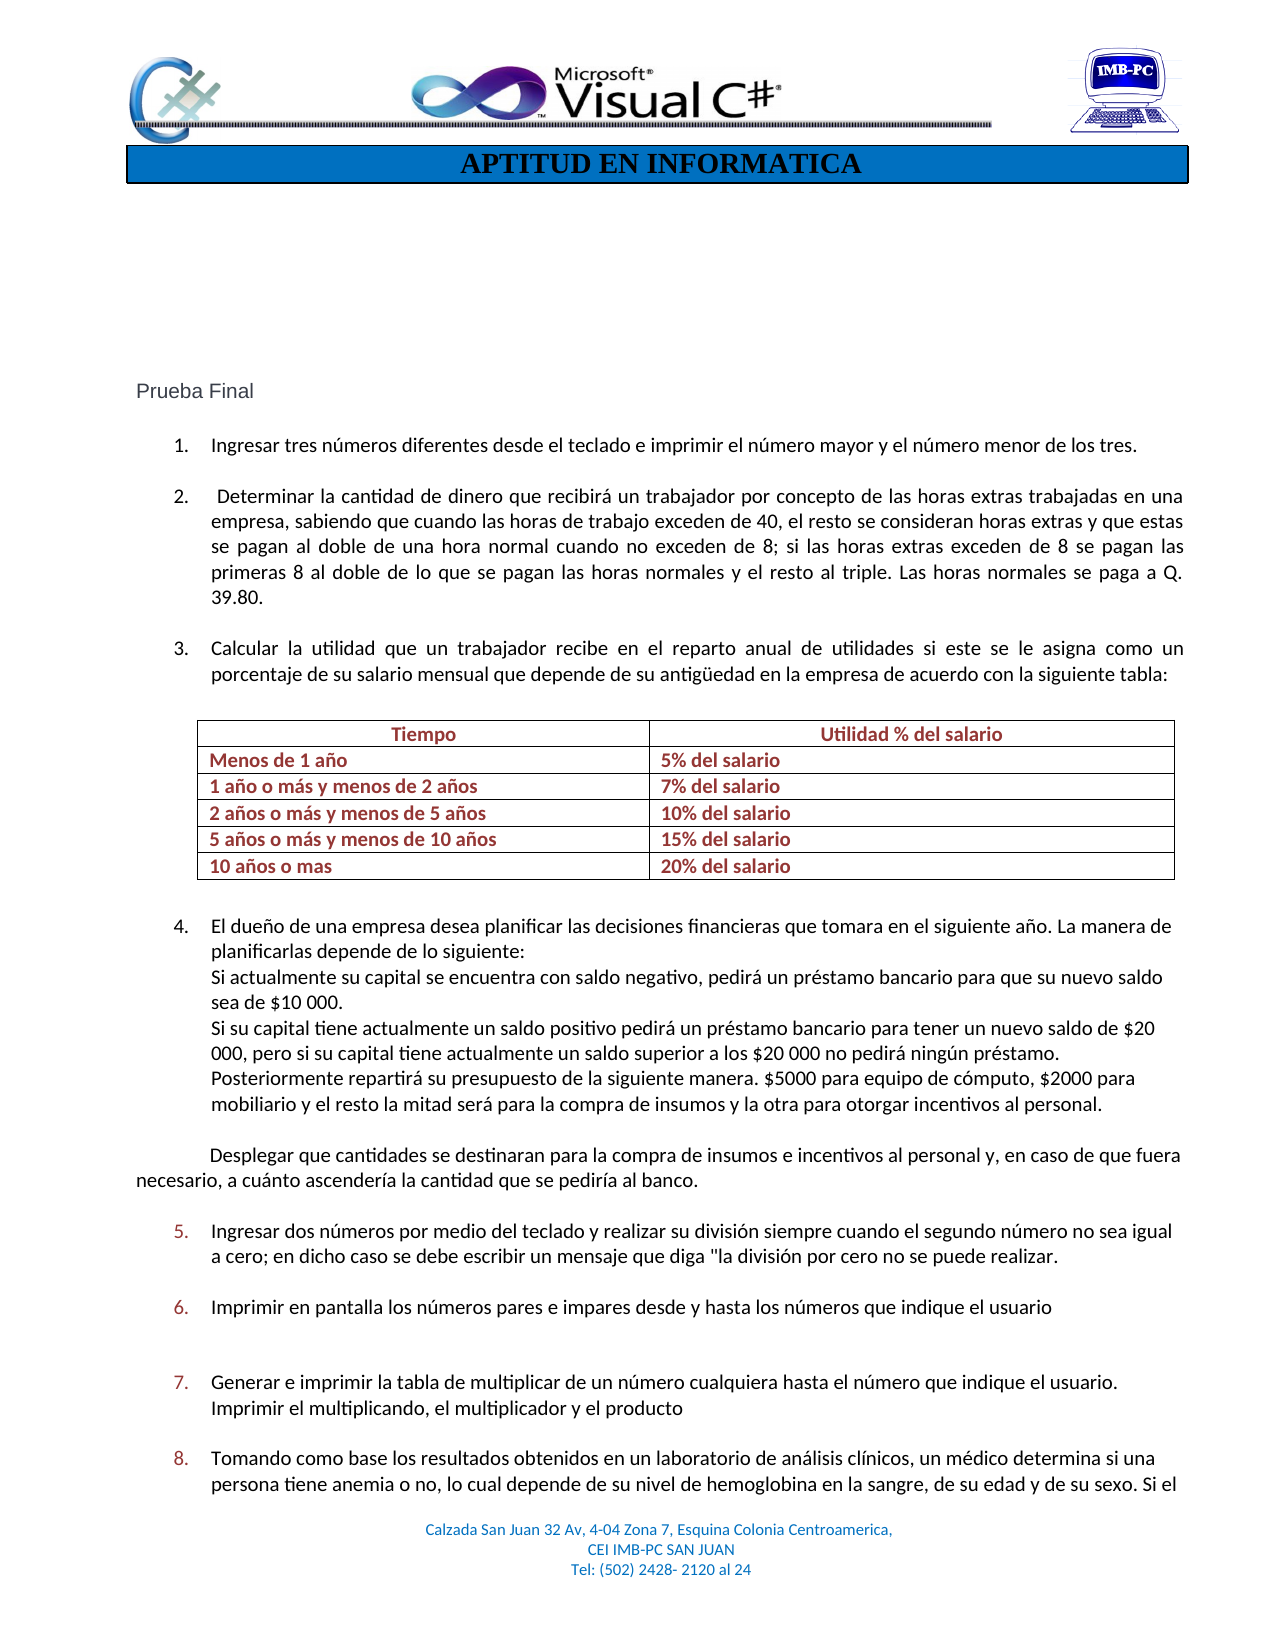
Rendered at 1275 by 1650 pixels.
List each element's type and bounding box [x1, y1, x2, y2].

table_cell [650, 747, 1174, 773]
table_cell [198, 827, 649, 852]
picture [1067, 45, 1183, 135]
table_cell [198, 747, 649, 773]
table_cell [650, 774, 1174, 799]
picture [129, 57, 992, 145]
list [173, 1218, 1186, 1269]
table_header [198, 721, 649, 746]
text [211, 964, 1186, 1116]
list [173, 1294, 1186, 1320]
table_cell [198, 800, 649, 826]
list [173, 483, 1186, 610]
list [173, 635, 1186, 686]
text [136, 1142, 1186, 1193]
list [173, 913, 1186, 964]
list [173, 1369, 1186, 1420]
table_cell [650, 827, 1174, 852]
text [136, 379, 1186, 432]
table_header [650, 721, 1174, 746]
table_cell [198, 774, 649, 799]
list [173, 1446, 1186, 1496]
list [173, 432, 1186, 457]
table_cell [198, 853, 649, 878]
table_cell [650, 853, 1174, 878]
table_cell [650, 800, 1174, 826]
